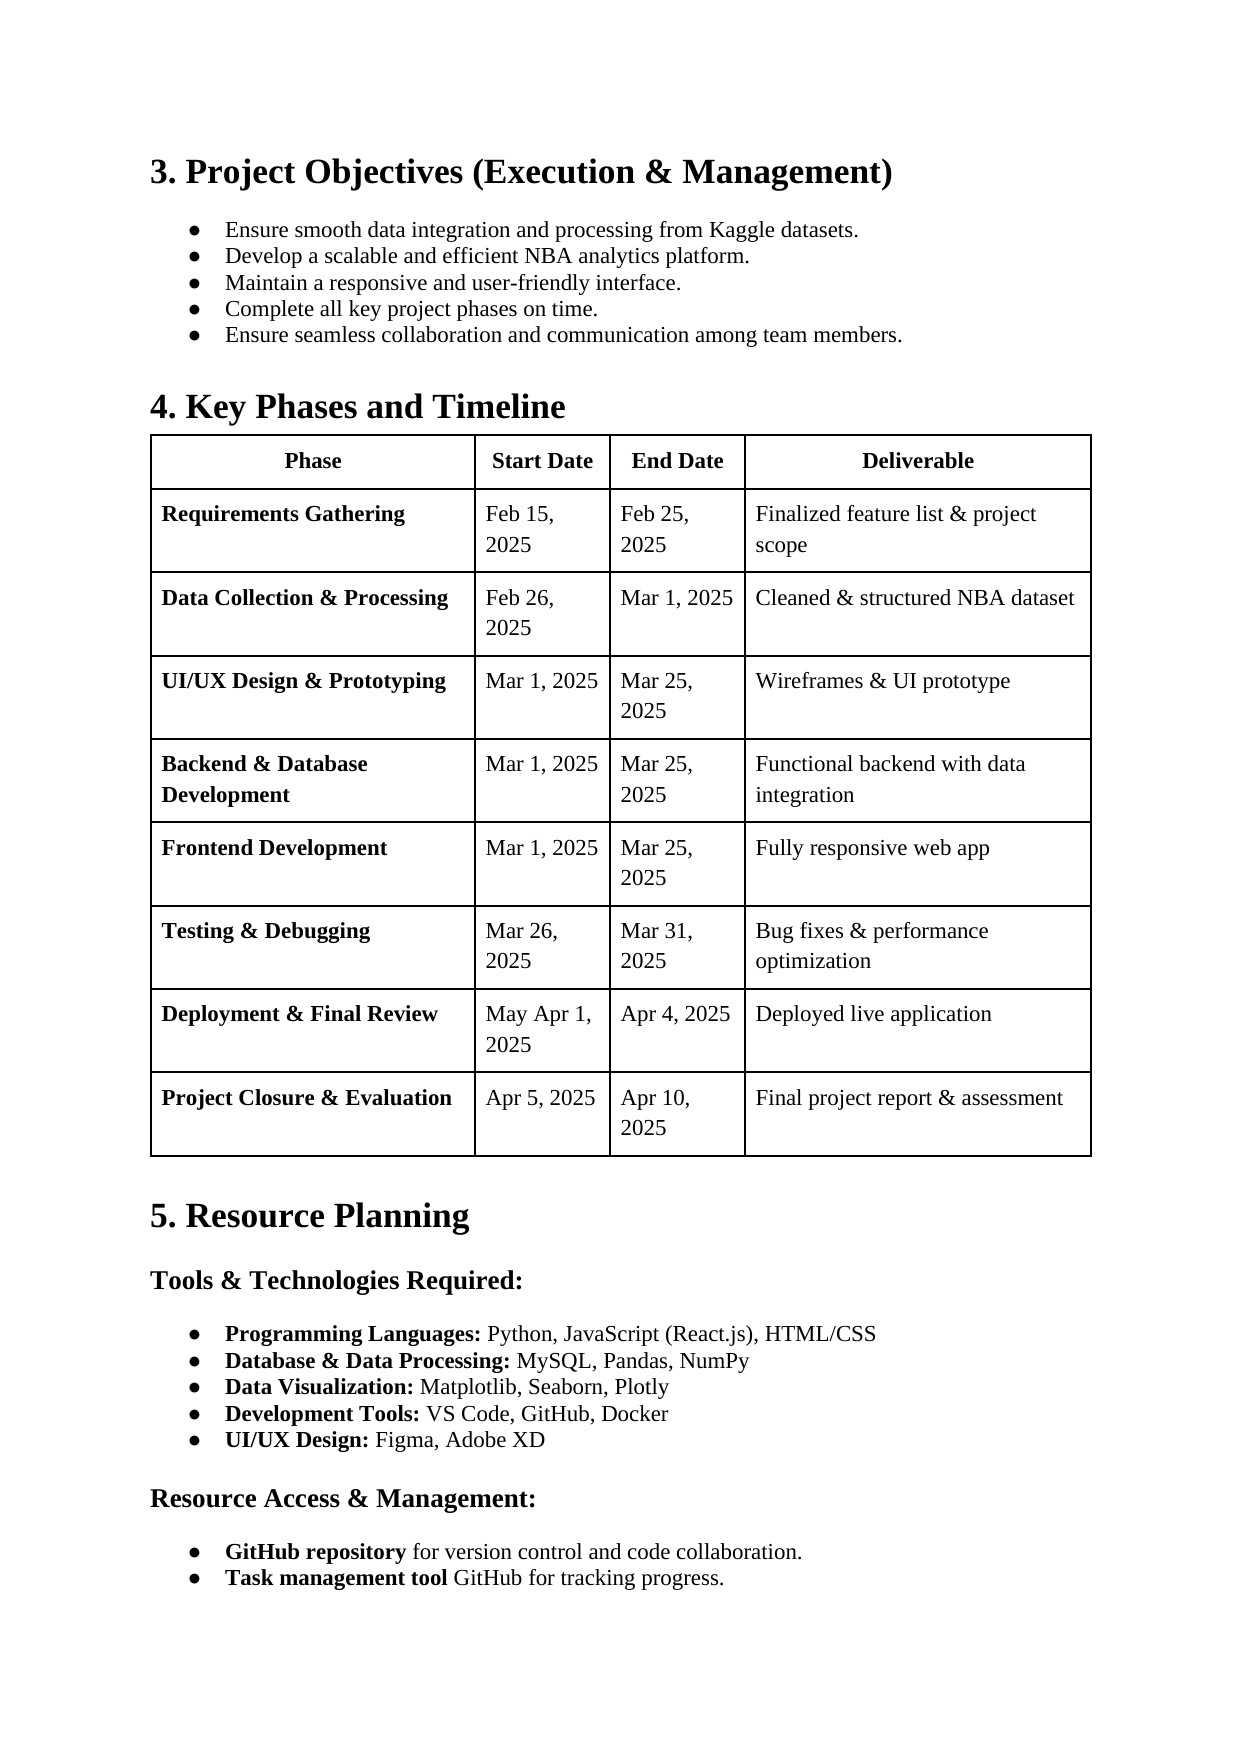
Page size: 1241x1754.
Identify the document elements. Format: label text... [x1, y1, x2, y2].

list Development Tools: VS Code, GitHub, Docker [187, 1400, 1090, 1426]
table_cell Requirements Gathering [152, 490, 474, 571]
table_cell Apr 10, 2025 [611, 1073, 744, 1154]
table_cell Mar 26, 2025 [476, 907, 609, 988]
list Task management tool GitHub for tracking progress. [187, 1564, 1090, 1591]
table_header Start Date [476, 436, 609, 488]
table_header End Date [611, 436, 744, 488]
table_cell Wireframes & UI prototype [746, 657, 1090, 738]
list Complete all key project phases on time. [187, 295, 1090, 321]
table_header Phase [152, 436, 474, 488]
table_cell Mar 31, 2025 [611, 907, 744, 988]
table_cell Mar 25, 2025 [611, 657, 744, 738]
table_cell Deployed live application [746, 990, 1090, 1071]
table_cell May Apr 1, 2025 [476, 990, 609, 1071]
table_cell Deployment & Final Review [152, 990, 474, 1071]
list UI/UX Design: Figma, Adobe XD [187, 1426, 1090, 1453]
subtitle Resource Access & Management: [150, 1482, 1090, 1513]
table_cell Mar 25, 2025 [611, 740, 744, 821]
list Maintain a responsive and user-friendly interface. [187, 268, 1090, 295]
list Data Visualization: Matplotlib, Seaborn, Plotly [187, 1373, 1090, 1400]
subtitle 4. Key Phases and Timeline [150, 385, 1090, 426]
table_cell Mar 1, 2025 [476, 740, 609, 821]
table_cell Cleaned & structured NBA dataset [746, 573, 1090, 654]
table_cell Feb 26, 2025 [476, 573, 609, 654]
table_cell Frontend Development [152, 823, 474, 904]
subtitle Tools & Technologies Required: [150, 1264, 1090, 1295]
table_cell Feb 25, 2025 [611, 490, 744, 571]
table_cell Mar 25, 2025 [611, 823, 744, 904]
table_cell Backend & Database Development [152, 740, 474, 821]
table_cell Apr 5, 2025 [476, 1073, 609, 1154]
table_cell Mar 1, 2025 [476, 657, 609, 738]
table_cell UI/UX Design & Prototyping [152, 657, 474, 738]
list Ensure seamless collaboration and communication among team members. [187, 321, 1090, 348]
table_cell Fully responsive web app [746, 823, 1090, 904]
table_cell Mar 1, 2025 [476, 823, 609, 904]
table_header Deliverable [746, 436, 1090, 488]
table_cell Testing & Debugging [152, 907, 474, 988]
table_cell Data Collection & Processing [152, 573, 474, 654]
list Database & Data Processing: MySQL, Pandas, NumPy [187, 1347, 1090, 1373]
list Develop a scalable and efficient NBA analytics platform. [187, 242, 1090, 268]
list GitHub repository for version control and code collaboration. [187, 1538, 1090, 1564]
subtitle 5. Resource Planning [150, 1194, 1090, 1235]
table_cell Functional backend with data integration [746, 740, 1090, 821]
table_cell Feb 15, 2025 [476, 490, 609, 571]
table_cell Bug fixes & performance optimization [746, 907, 1090, 988]
subtitle 3. Project Objectives (Execution & Management) [150, 150, 1090, 191]
list Programming Languages: Python, JavaScript (React.js), HTML/CSS [187, 1320, 1090, 1347]
table_cell Apr 4, 2025 [611, 990, 744, 1071]
table_cell Final project report & assessment [746, 1073, 1090, 1154]
table_cell Mar 1, 2025 [611, 573, 744, 654]
list Ensure smooth data integration and processing from Kaggle datasets. [187, 216, 1090, 242]
table_cell Finalized feature list & project scope [746, 490, 1090, 571]
table_cell Project Closure & Evaluation [152, 1073, 474, 1154]
